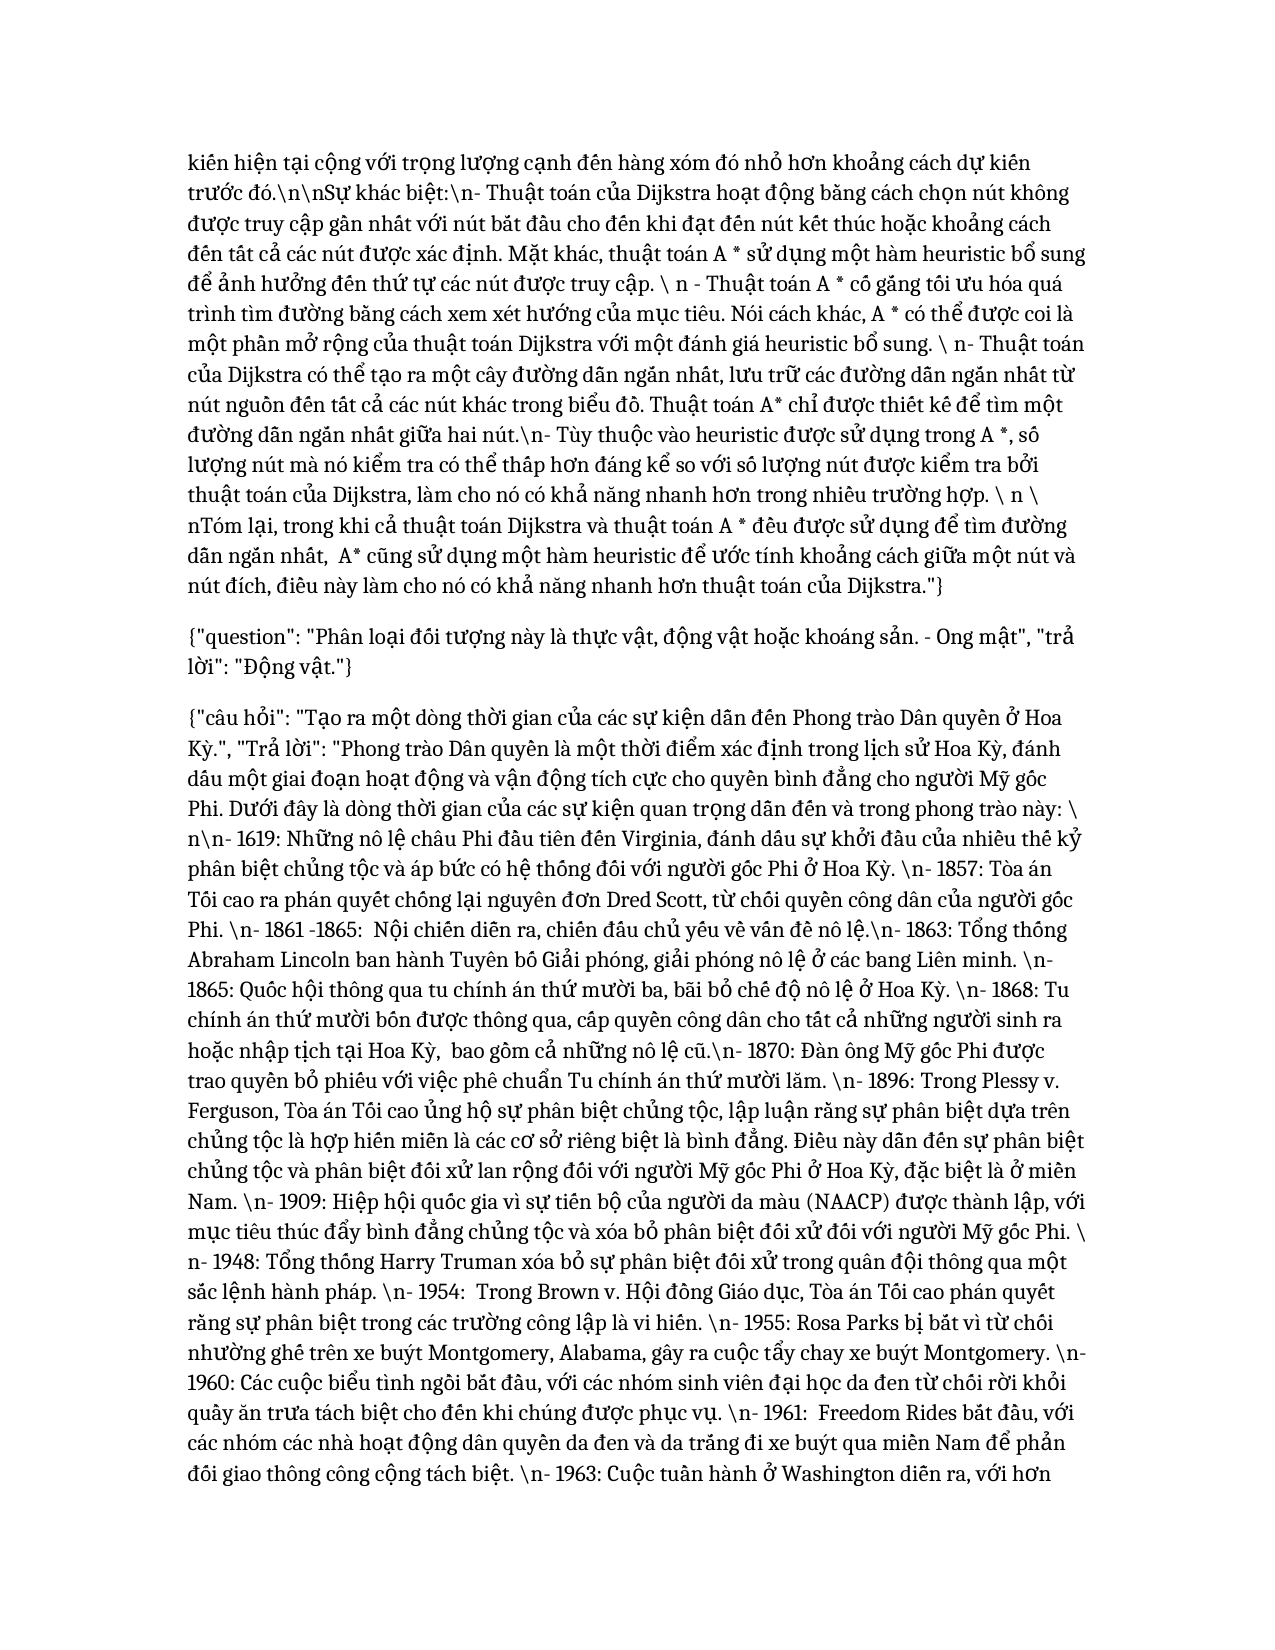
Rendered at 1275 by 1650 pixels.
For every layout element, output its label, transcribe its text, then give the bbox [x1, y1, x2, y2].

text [187, 705, 1087, 1487]
text {"question": "Phân loại đối tượng này là thực vật, động vật hoặc khoáng sản. - Ong mật", "trả lời": "Động vật."} [187, 624, 1087, 681]
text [187, 150, 1087, 599]
